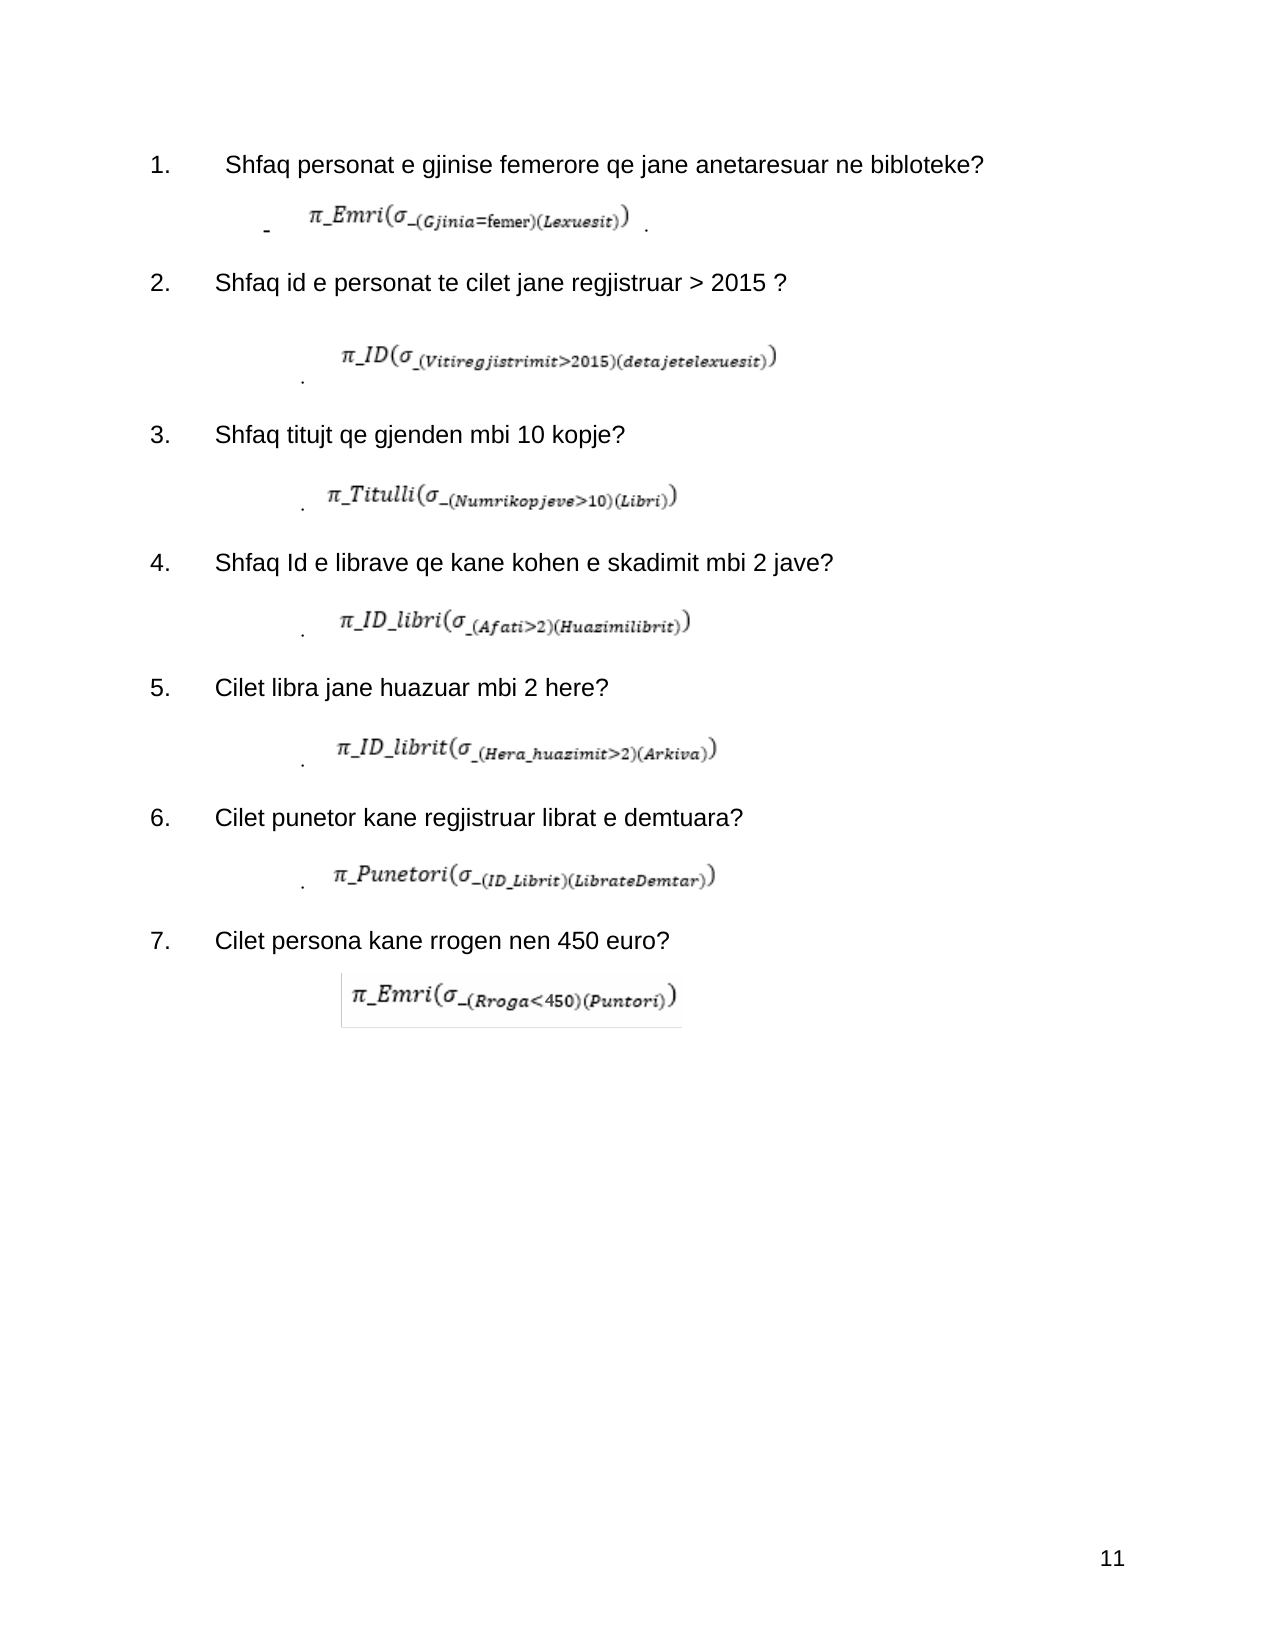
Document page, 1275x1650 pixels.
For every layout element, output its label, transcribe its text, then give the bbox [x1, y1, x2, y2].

text 3. Shfaq titujt qe gjenden mbi 10 kopje? [150, 421, 1125, 449]
picture [340, 964, 682, 1041]
text 5. Cilet libra jane huazuar mbi 2 here? [150, 673, 1125, 702]
picture [323, 478, 688, 518]
picture [334, 326, 787, 391]
text 7. Cilet persona kane rrogen nen 450 euro? [150, 926, 1125, 954]
picture [334, 731, 723, 774]
text 2. Shfaq id e personat te cilet jane regjistruar > 2015 ? [150, 268, 1125, 297]
text 4. Shfaq Id e librave qe kane kohen e skadimit mbi 2 jave? [150, 548, 1125, 576]
picture [323, 861, 726, 896]
picture [334, 605, 707, 644]
picture [300, 203, 644, 239]
text 6. Cilet punetor kane regjistruar librat e demtuara? [150, 803, 1125, 832]
text 1. Shfaq personat e gjinise femerore qe jane anetaresuar ne bibloteke? [150, 150, 1125, 179]
